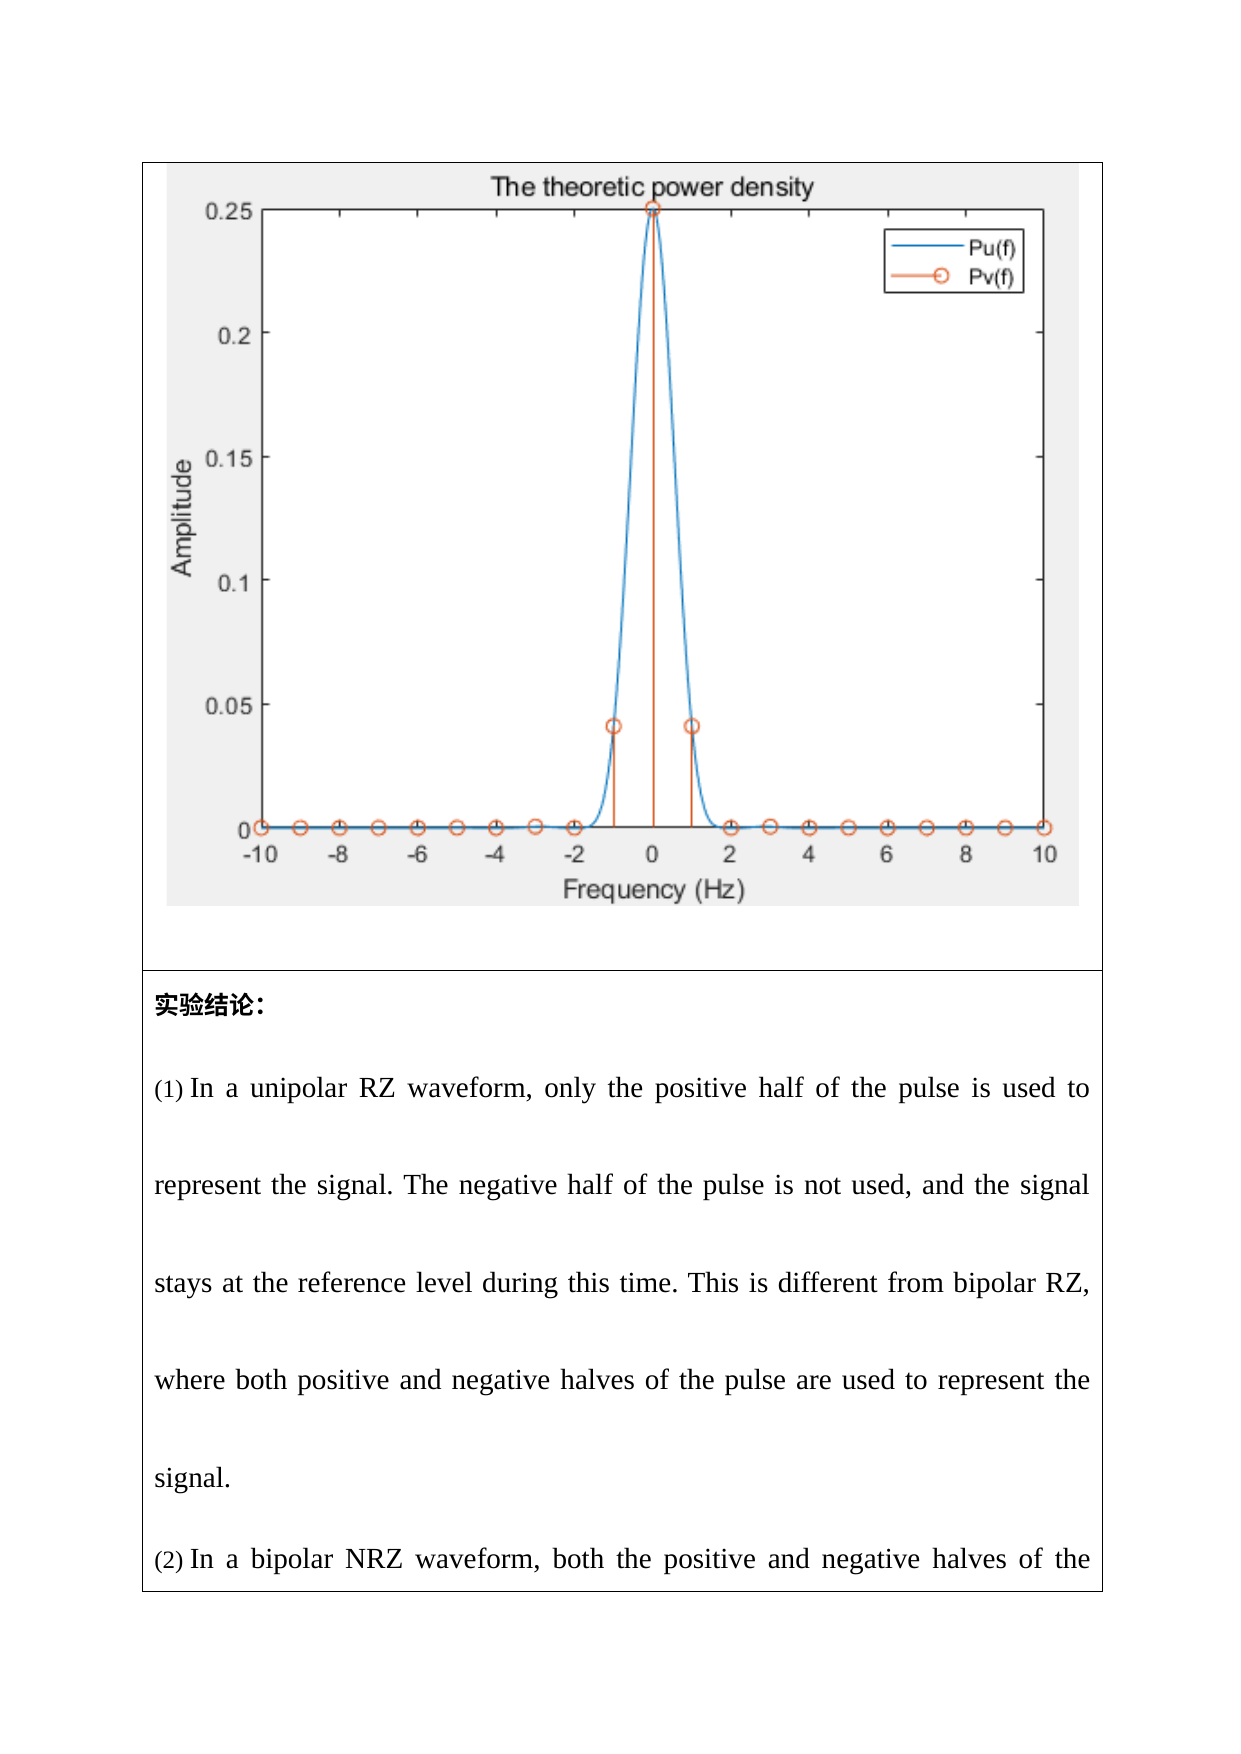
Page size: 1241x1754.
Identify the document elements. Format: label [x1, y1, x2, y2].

table_cell [143, 971, 1102, 1591]
picture [166, 163, 1079, 906]
table_cell [143, 163, 1102, 970]
